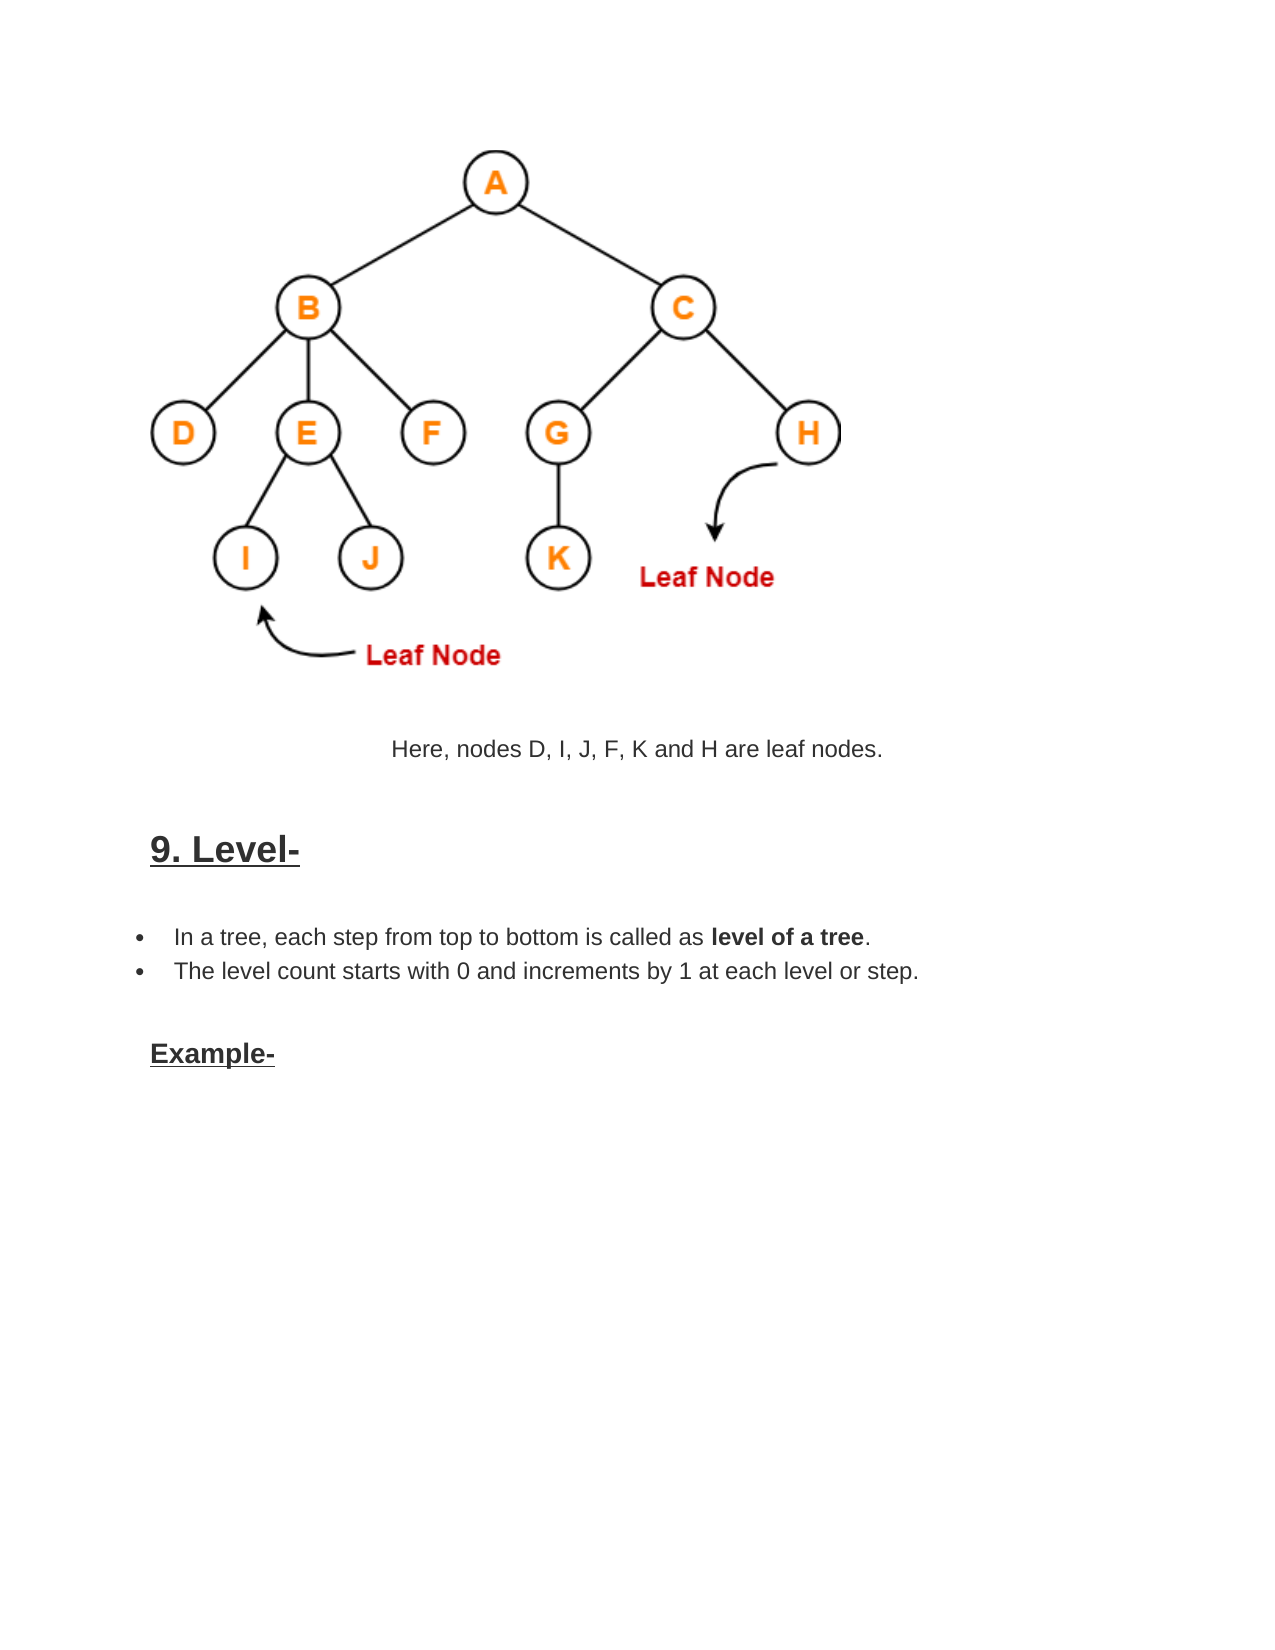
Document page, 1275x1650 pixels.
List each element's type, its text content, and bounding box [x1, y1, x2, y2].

list In a tree, each step from top to bottom is called as level of a tree. [136, 923, 1125, 951]
text Here, nodes D, I, J, F, K and H are leaf nodes. [150, 735, 1125, 762]
picture [150, 150, 841, 670]
list The level count starts with 0 and increments by 1 at each level or step. [136, 957, 1125, 985]
text 9. Level- [150, 827, 1125, 871]
text Example- [150, 1037, 1125, 1070]
